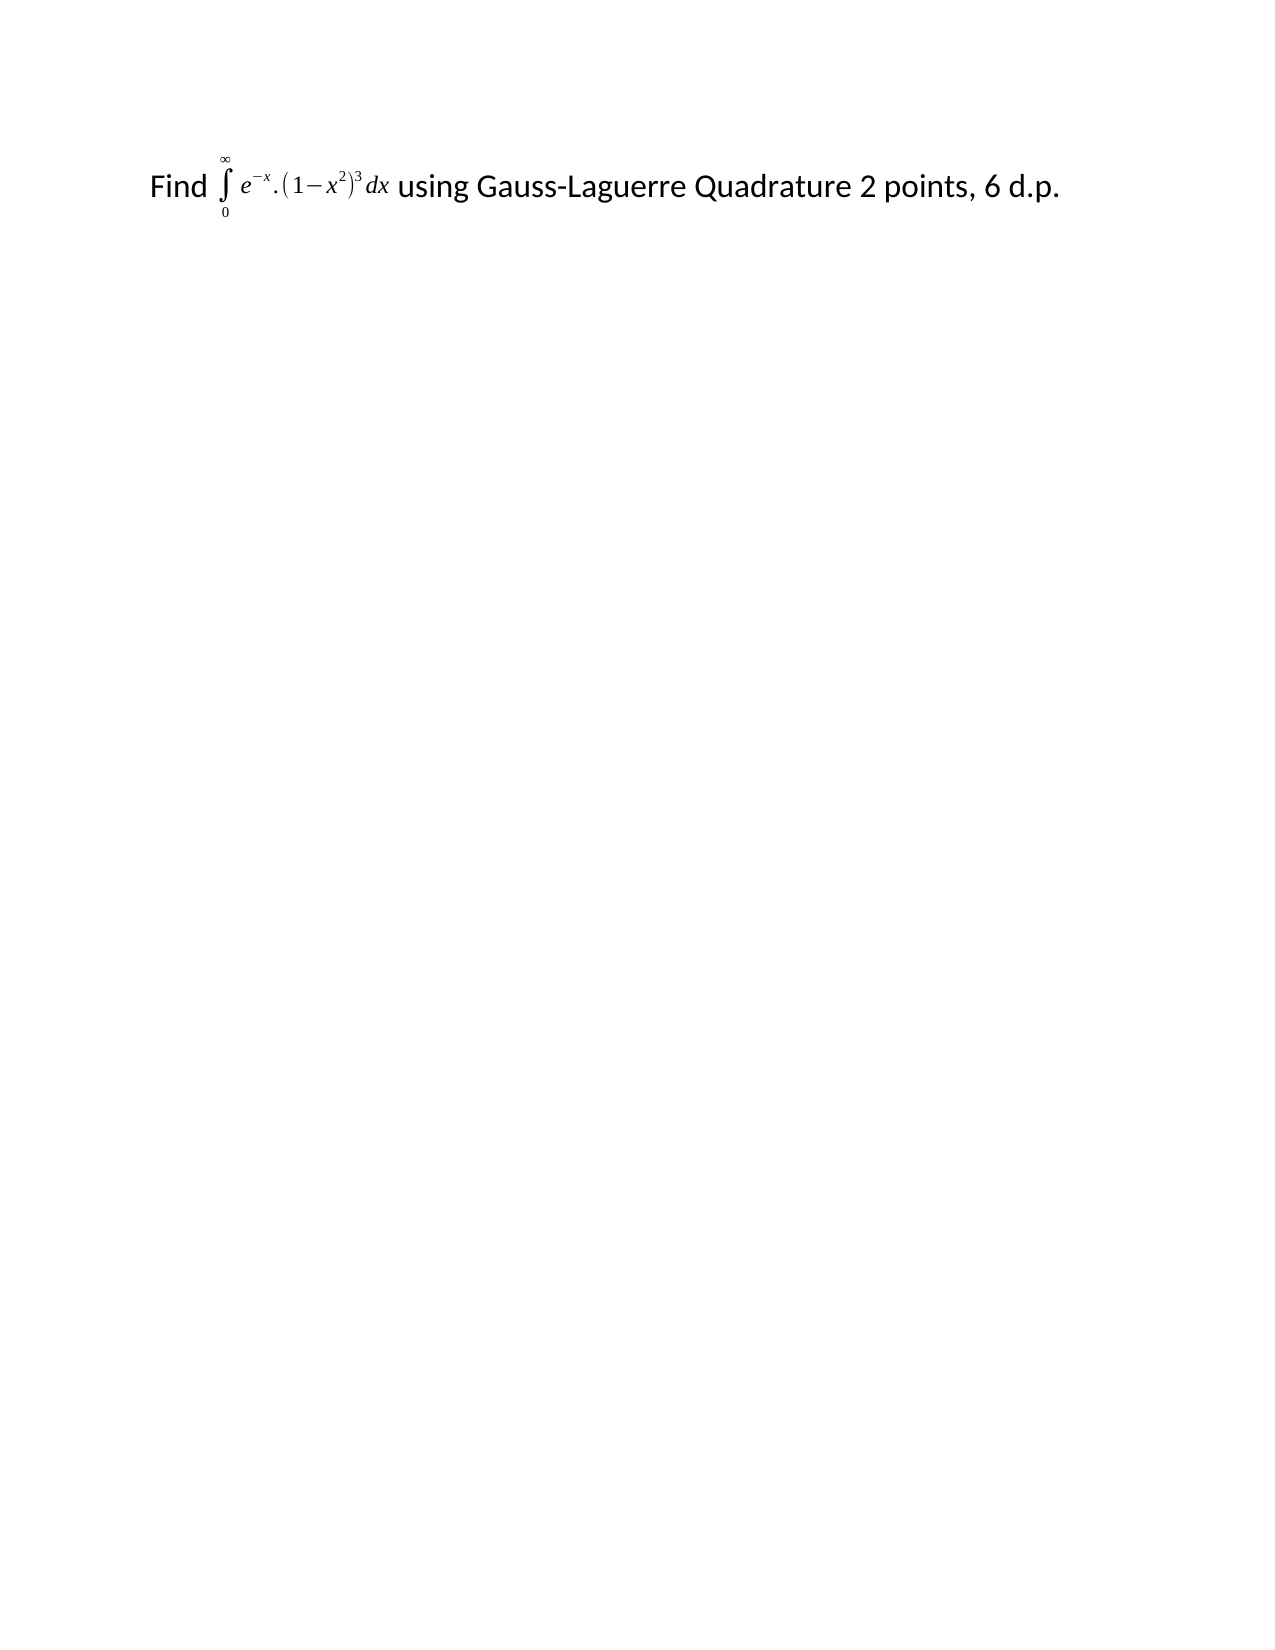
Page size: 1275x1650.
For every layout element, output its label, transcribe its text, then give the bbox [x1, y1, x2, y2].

text Find using Gauss-Laguerre Quadrature 2 points, 6 d.p. [150, 150, 1125, 221]
